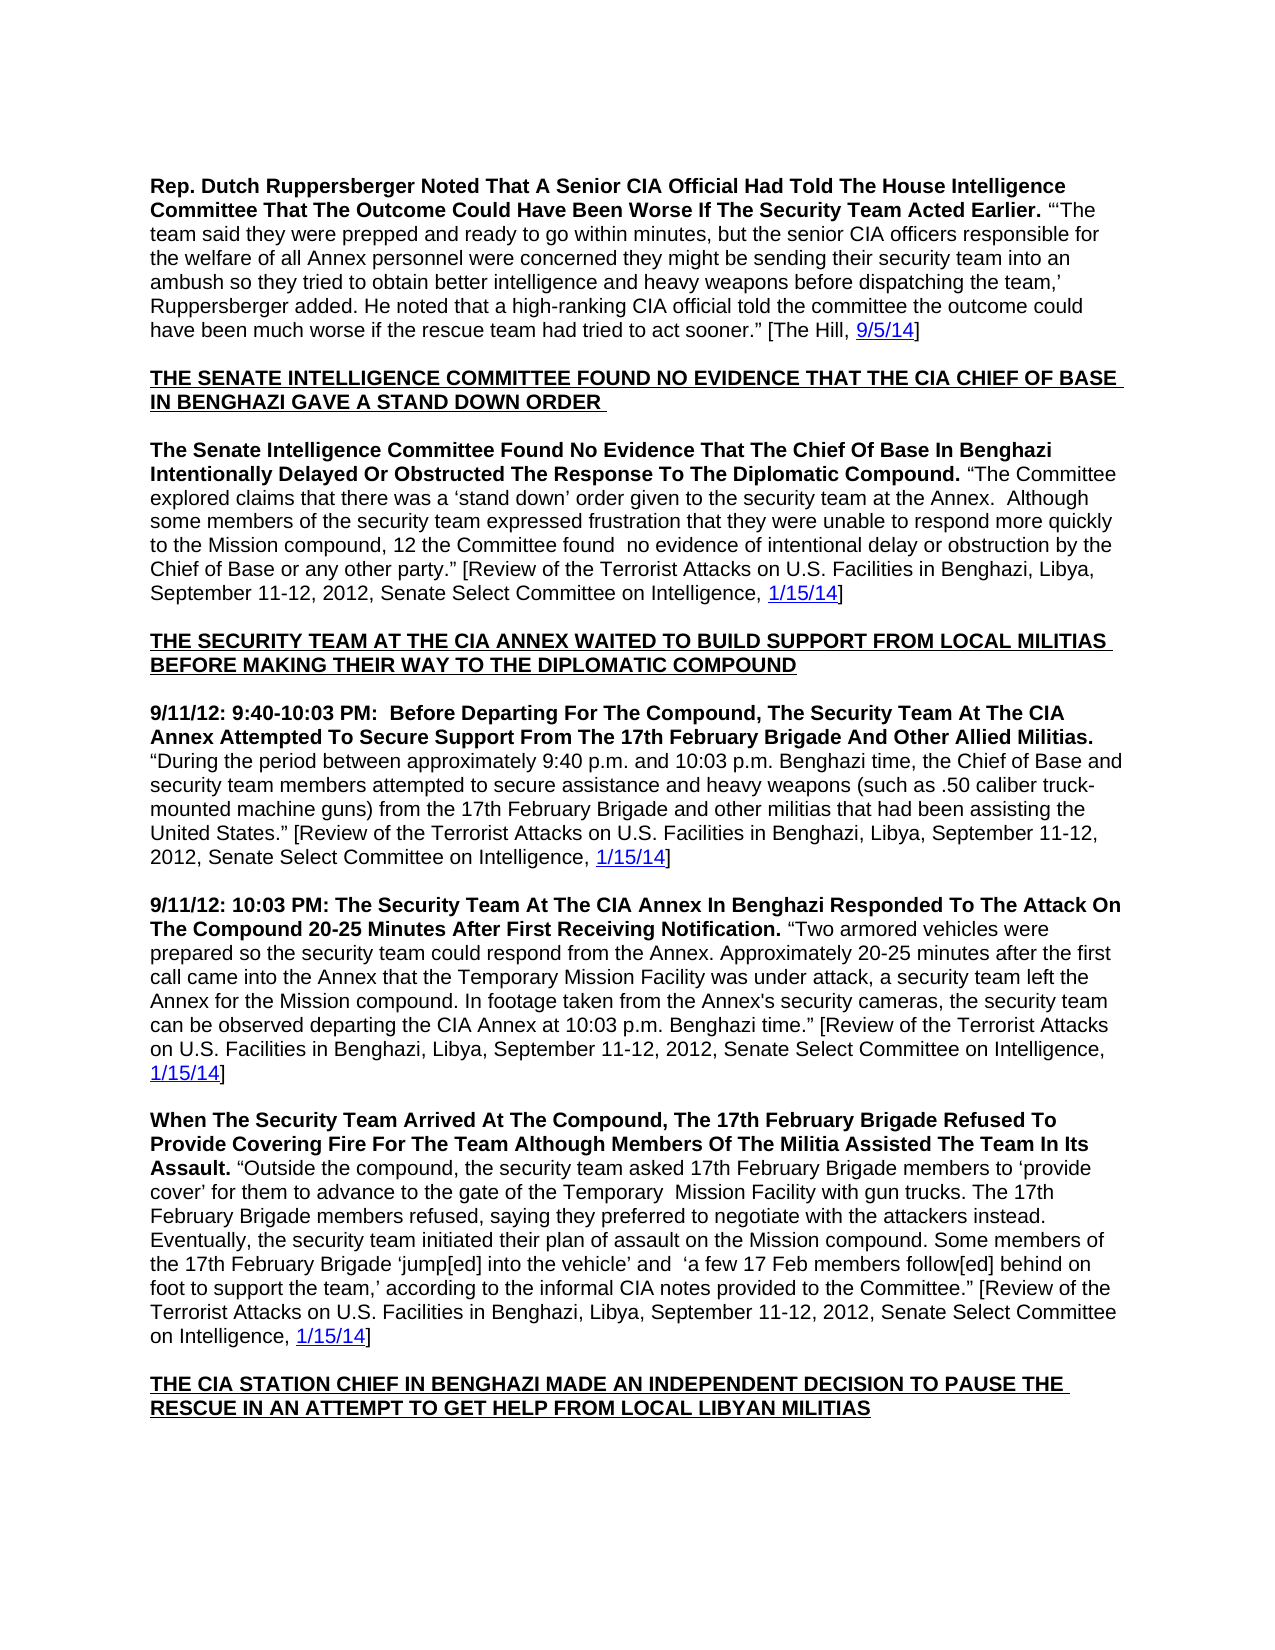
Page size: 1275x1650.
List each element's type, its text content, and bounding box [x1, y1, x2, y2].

text THE CIA STATION CHIEF IN BENGHAZI MADE AN INDEPENDENT DECISION TO PAUSE THE RESCUE IN AN ATTEMPT TO GET HELP FROM LOCAL LIBYAN MILITIAS [150, 1372, 1125, 1420]
text THE SECURITY TEAM AT THE CIA ANNEX WAITED TO BUILD SUPPORT FROM LOCAL MILITIAS BEFORE MAKING THEIR WAY TO THE DIPLOMATIC COMPOUND [150, 629, 1125, 677]
text When The Security Team Arrived At The Compound, The 17th February Brigade Refused To Provide Covering Fire For The Team Although Members Of The Militia Assisted The Team In Its Assault. “Outside the compound, the security team asked 17th February Brigade members to ‘provide cover’ for them to advance to the gate of the Temporary Mission Facility with gun trucks. The 17th February Brigade members refused, saying they preferred to negotiate with the attackers instead. Eventually, the security team initiated their plan of assault on the Mission compound. Some members of the 17th February Brigade ‘jump[ed] into the vehicle’ and ‘a few 17 Feb members follow[ed] behind on foot to support the team,’ according to the informal CIA notes provided to the Committee.” [Review of the Terrorist Attacks on U.S. Facilities in Benghazi, Libya, September 11-12, 2012, Senate Select Committee on Intelligence, 1/15/14] [150, 1108, 1125, 1348]
text 9/11/12: 9:40-10:03 PM: Before Departing For The Compound, The Security Team At The CIA Annex Attempted To Secure Support From The 17th February Brigade And Other Allied Militias. “During the period between approximately 9:40 p.m. and 10:03 p.m. Benghazi time, the Chief of Base and security team members attempted to secure assistance and heavy weapons (such as .50 caliber truck-mounted machine guns) from the 17th February Brigade and other militias that had been assisting the United States.” [Review of the Terrorist Attacks on U.S. Facilities in Benghazi, Libya, September 11-12, 2012, Senate Select Committee on Intelligence, 1/15/14] [150, 701, 1125, 869]
text THE SENATE INTELLIGENCE COMMITTEE FOUND NO EVIDENCE THAT THE CIA CHIEF OF BASE IN BENGHAZI GAVE A STAND DOWN ORDER [150, 366, 1125, 413]
text 9/11/12: 10:03 PM: The Security Team At The CIA Annex In Benghazi Responded To The Attack On The Compound 20-25 Minutes After First Receiving Notification. “Two armored vehicles were prepared so the security team could respond from the Annex. Approximately 20-25 minutes after the first call came into the Annex that the Temporary Mission Facility was under attack, a security team left the Annex for the Mission compound. In footage taken from the Annex's security cameras, the security team can be observed departing the CIA Annex at 10:03 p.m. Benghazi time.” [Review of the Terrorist Attacks on U.S. Facilities in Benghazi, Libya, September 11-12, 2012, Senate Select Committee on Intelligence, 1/15/14] [150, 893, 1125, 1084]
text Rep. Dutch Ruppersberger Noted That A Senior CIA Official Had Told The House Intelligence Committee That The Outcome Could Have Been Worse If The Security Team Acted Earlier. “‘The team said they were prepped and ready to go within minutes, but the senior CIA officers responsible for the welfare of all Annex personnel were concerned they might be sending their security team into an ambush so they tried to obtain better intelligence and heavy weapons before dispatching the team,’ Ruppersberger added. He noted that a high-ranking CIA official told the committee the outcome could have been much worse if the rescue team had tried to act sooner.” [The Hill, 9/5/14] [150, 174, 1125, 342]
text The Senate Intelligence Committee Found No Evidence That The Chief Of Base In Benghazi Intentionally Delayed Or Obstructed The Response To The Diplomatic Compound. “The Committee explored claims that there was a ‘stand down’ order given to the security team at the Annex. Although some members of the security team expressed frustration that they were unable to respond more quickly to the Mission compound, 12 the Committee found no evidence of intentional delay or obstruction by the Chief of Base or any other party.” [Review of the Terrorist Attacks on U.S. Facilities in Benghazi, Libya, September 11-12, 2012, Senate Select Committee on Intelligence, 1/15/14] [150, 437, 1125, 605]
